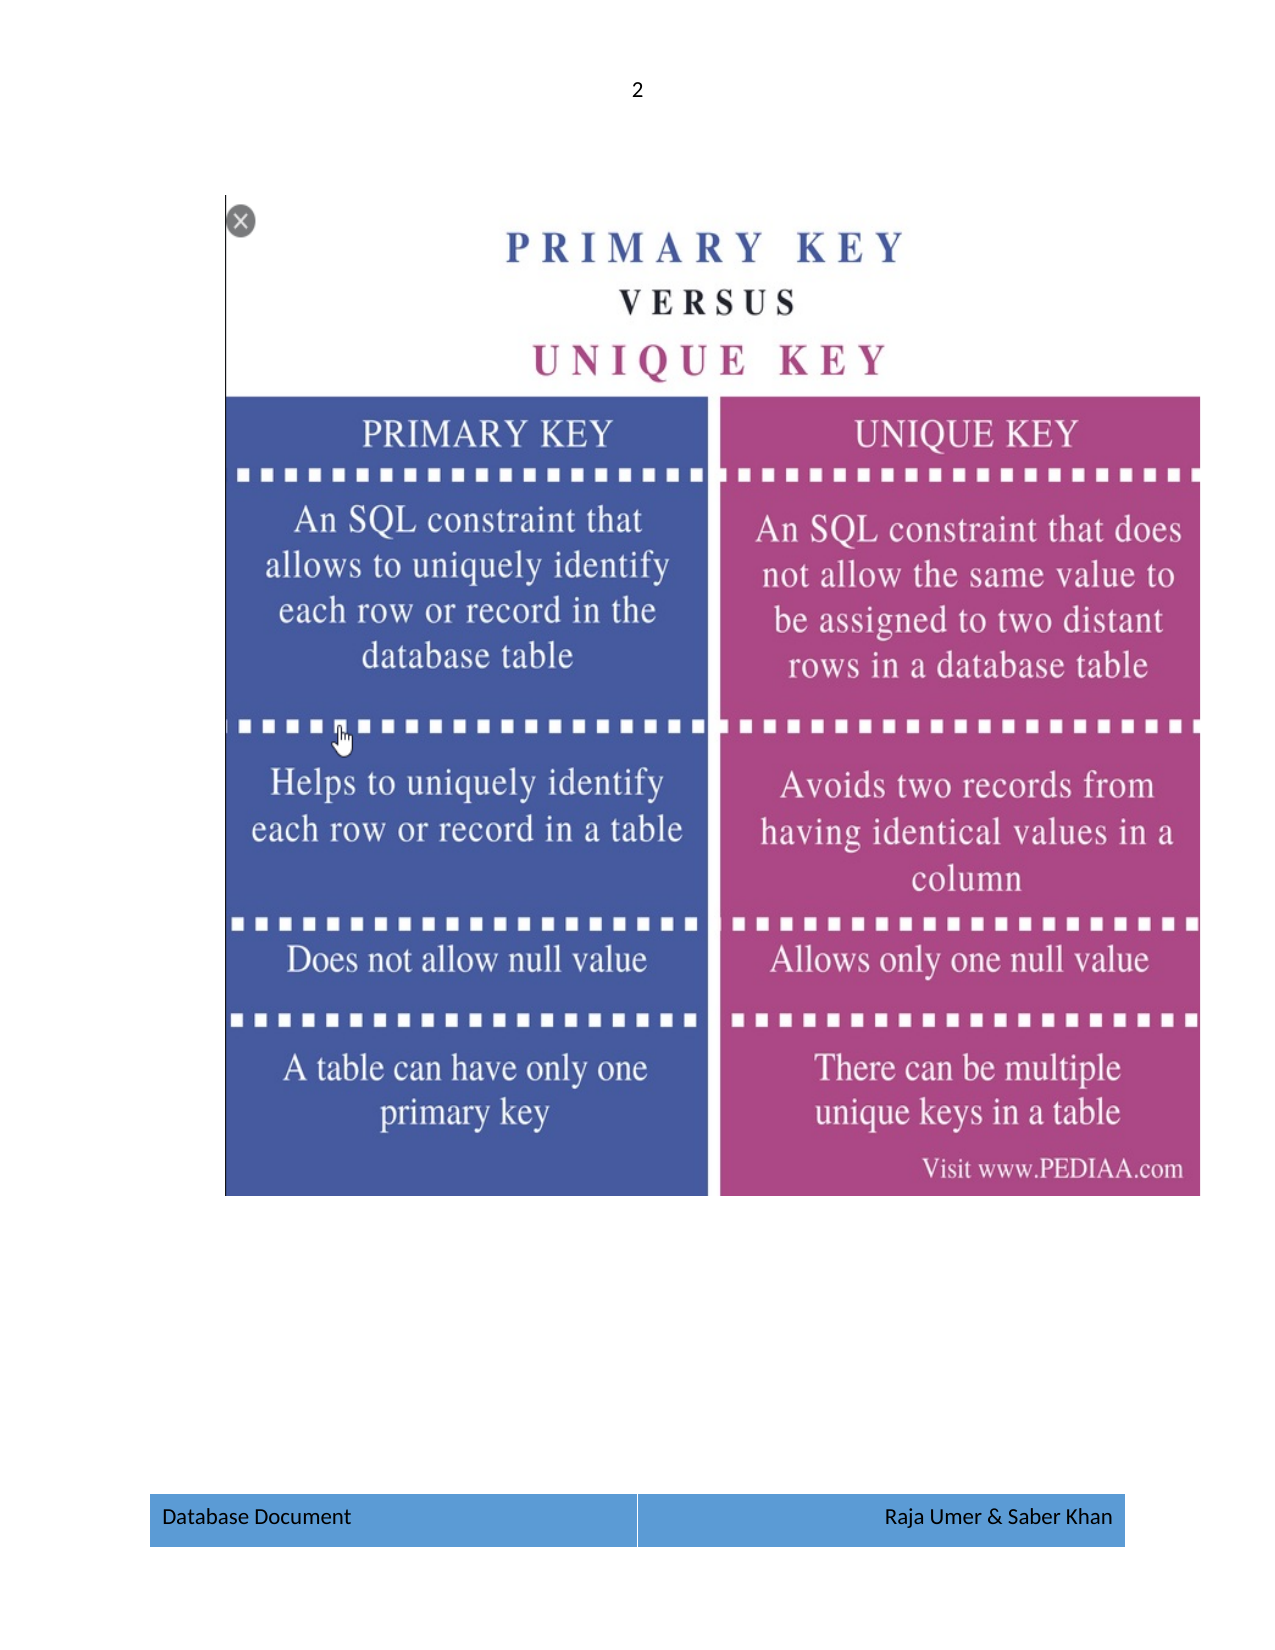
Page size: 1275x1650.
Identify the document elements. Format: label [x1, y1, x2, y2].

picture [225, 195, 1200, 1196]
